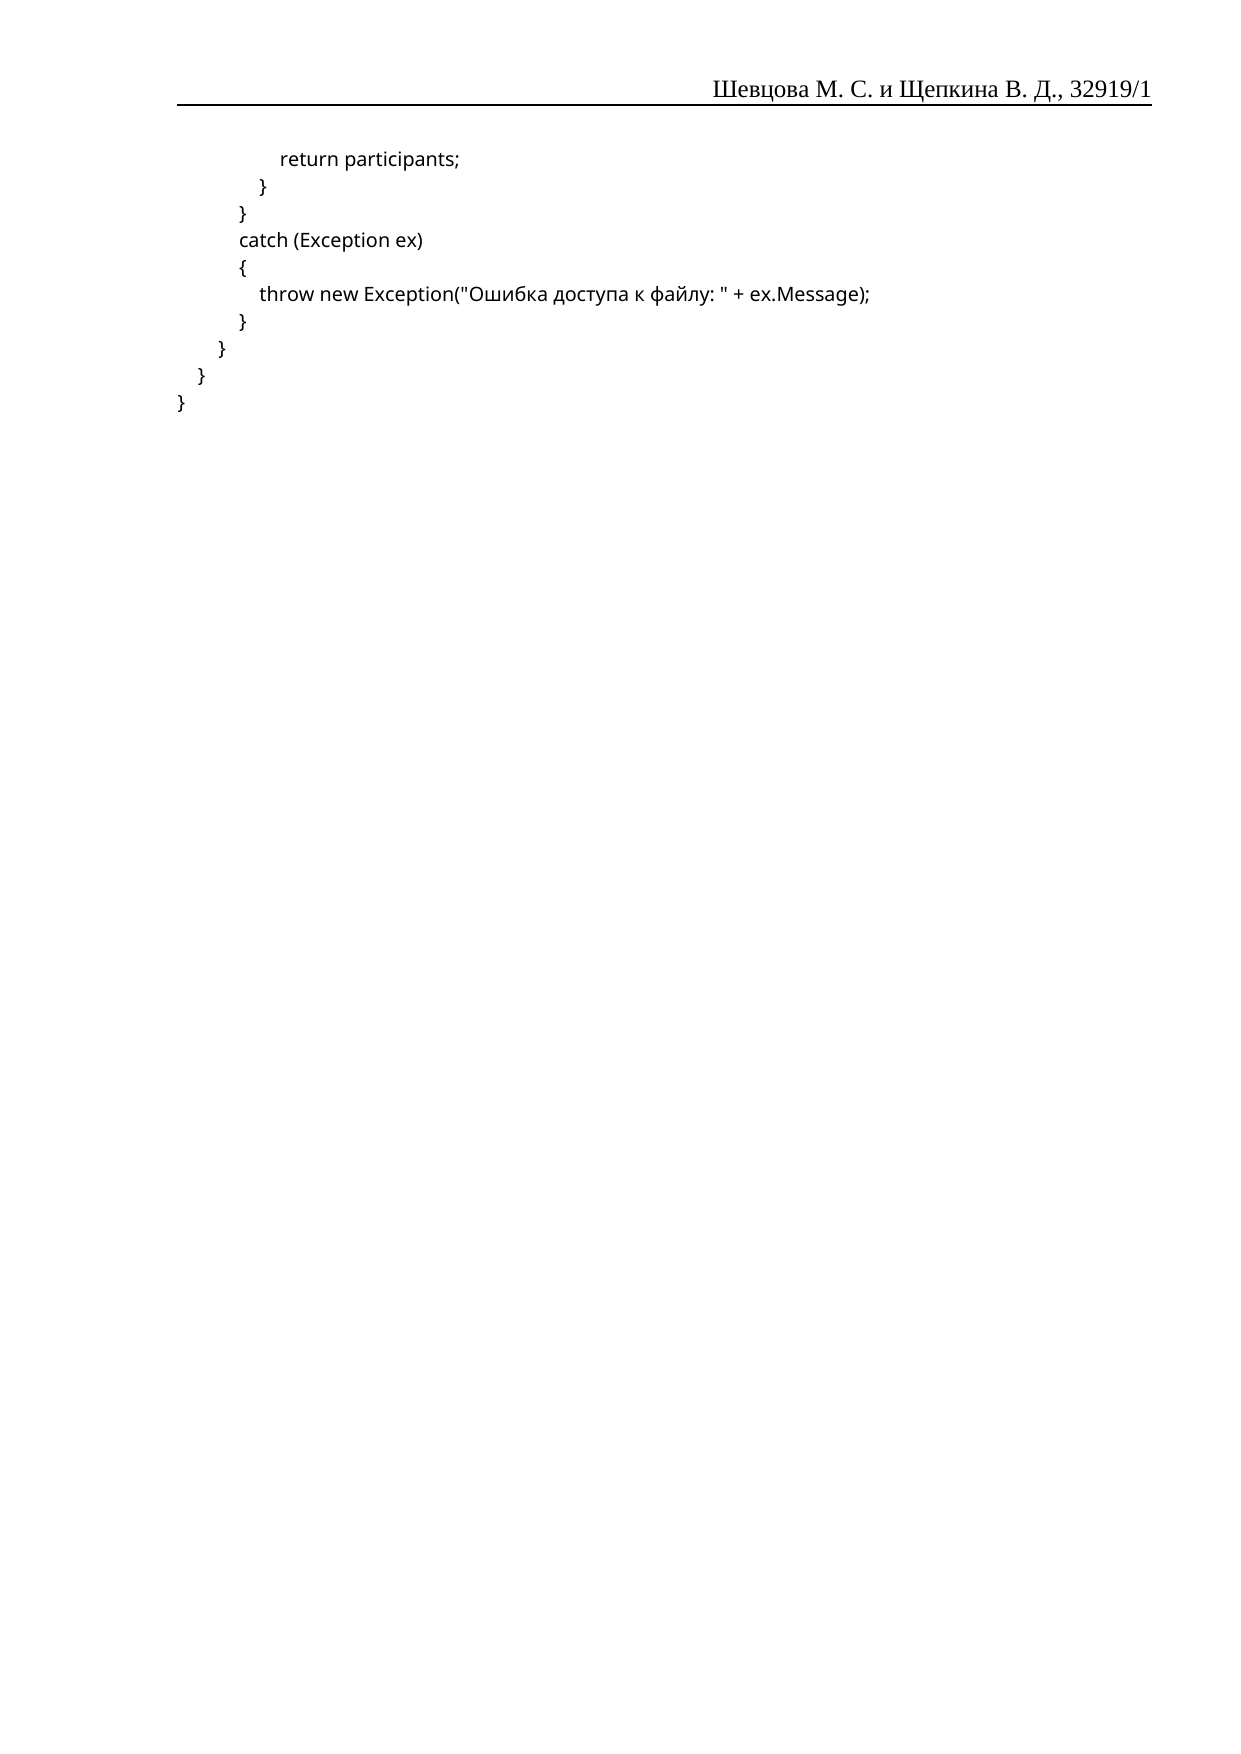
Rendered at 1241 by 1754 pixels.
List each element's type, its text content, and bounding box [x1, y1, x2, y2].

text } [177, 361, 1152, 388]
text } [177, 199, 1152, 226]
text } [177, 172, 1152, 199]
text } [177, 307, 1152, 334]
text throw new Exception("Ошибка доступа к файлу: " + ex.Message); [177, 280, 1152, 307]
text } [177, 388, 1152, 415]
text { [177, 253, 1152, 280]
text return participants; [177, 145, 1152, 172]
text catch (Exception ex) [177, 226, 1152, 253]
text } [177, 334, 1152, 361]
